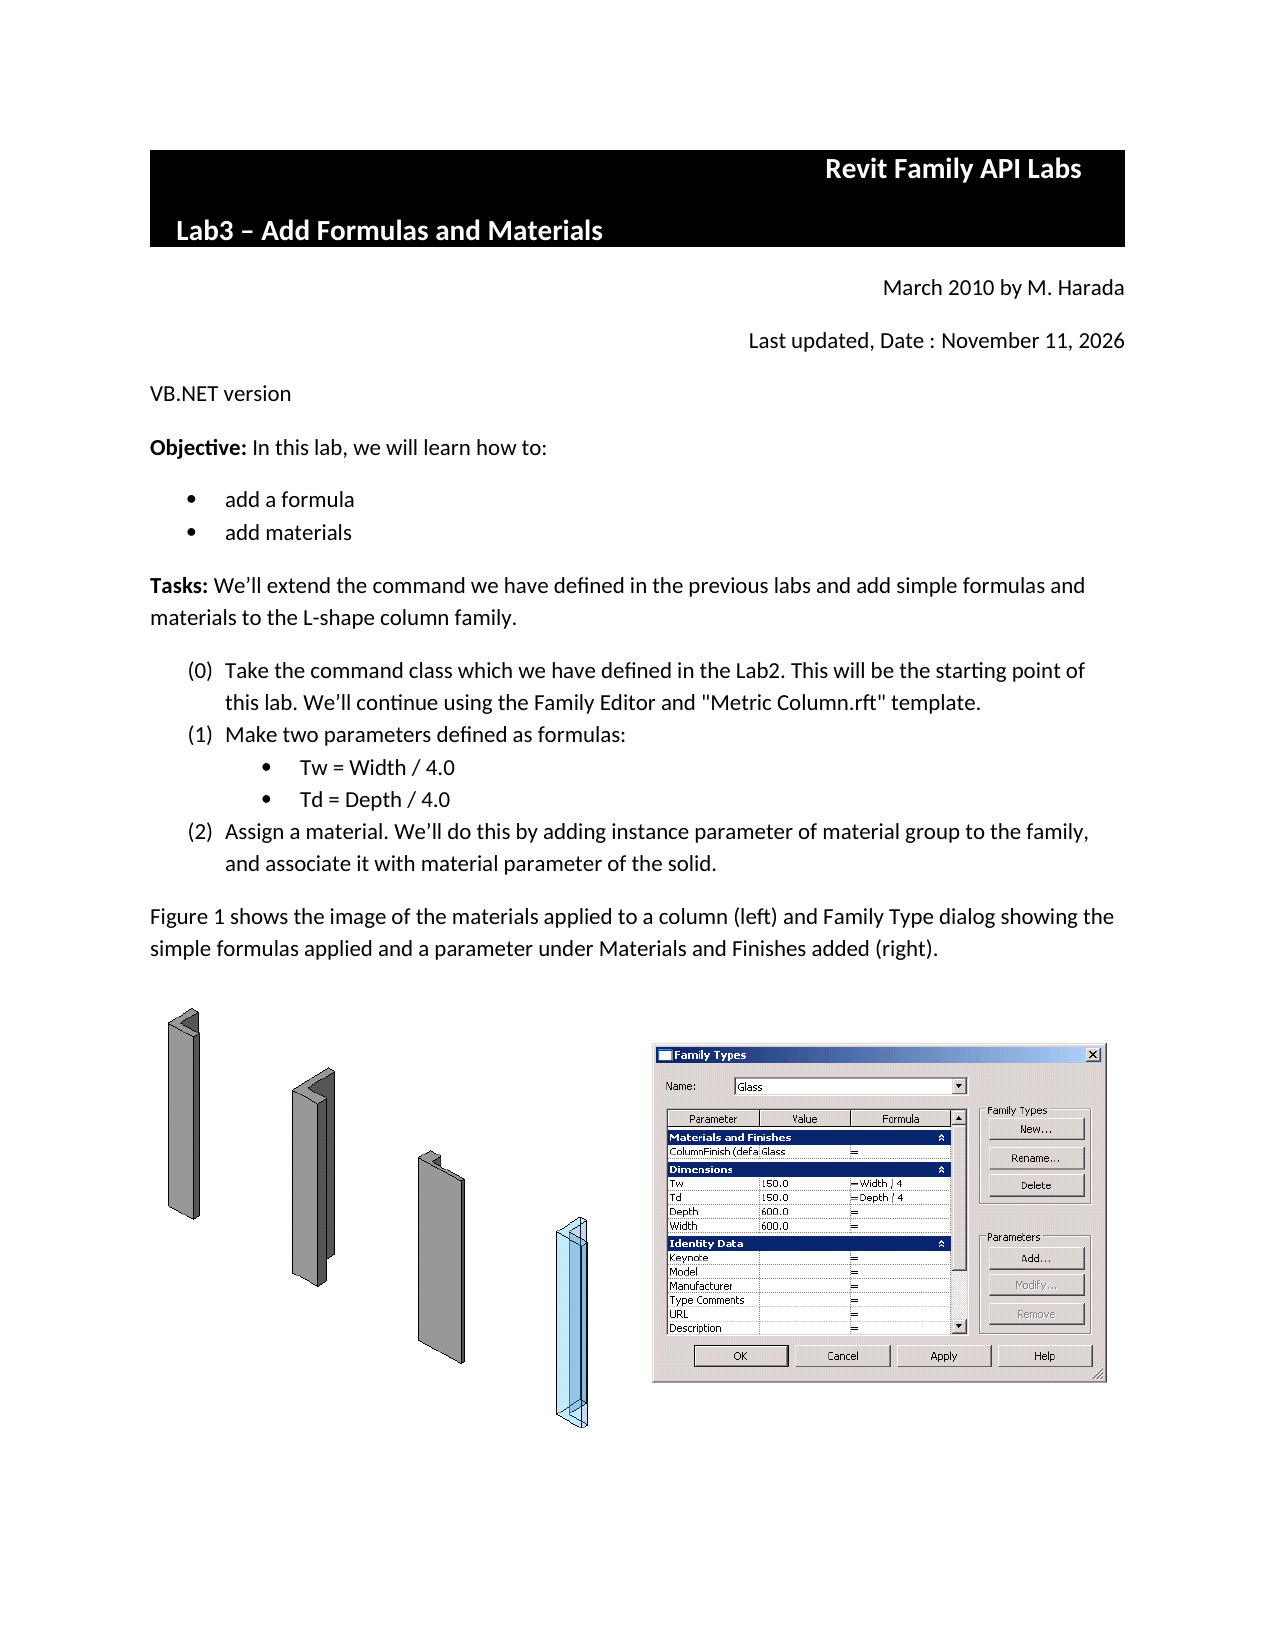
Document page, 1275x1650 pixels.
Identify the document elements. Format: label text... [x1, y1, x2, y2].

list Td = Depth / 4.0 [262, 785, 1125, 813]
list Tw = Width / 4.0 [262, 753, 1125, 781]
text Lab3 – Add Formulas and Materials [150, 212, 1125, 247]
text VB.NET version [150, 379, 1125, 408]
text March 2010 by M. Harada [150, 273, 1125, 302]
picture [150, 987, 1119, 1443]
text Revit Family API Labs [150, 150, 1125, 186]
list add a formula [187, 486, 1125, 514]
list Make two parameters defined as formulas: [187, 720, 1125, 748]
list Take the command class which we have defined in the Lab2. This will be the starting point of this lab. We’ll continue using the Family Editor and "Metric Column.rft" template. [187, 656, 1125, 716]
list Assign a material. We’ll do this by adding instance parameter of material group to the family, and associate it with material parameter of the solid. [187, 817, 1125, 877]
text Objective: In this lab, we will learn how to: [150, 433, 1125, 461]
list add materials [187, 518, 1125, 546]
text Tasks: We’ll extend the command we have defined in the previous labs and add simple formulas and materials to the L-shape column family. [150, 571, 1125, 631]
text Figure 1 shows the image of the materials applied to a column (left) and Family Type dialog showing the simple formulas applied and a parameter under Materials and Finishes added (right). [150, 902, 1125, 962]
text Last updated, Date : May 8, 2020 [150, 327, 1125, 354]
